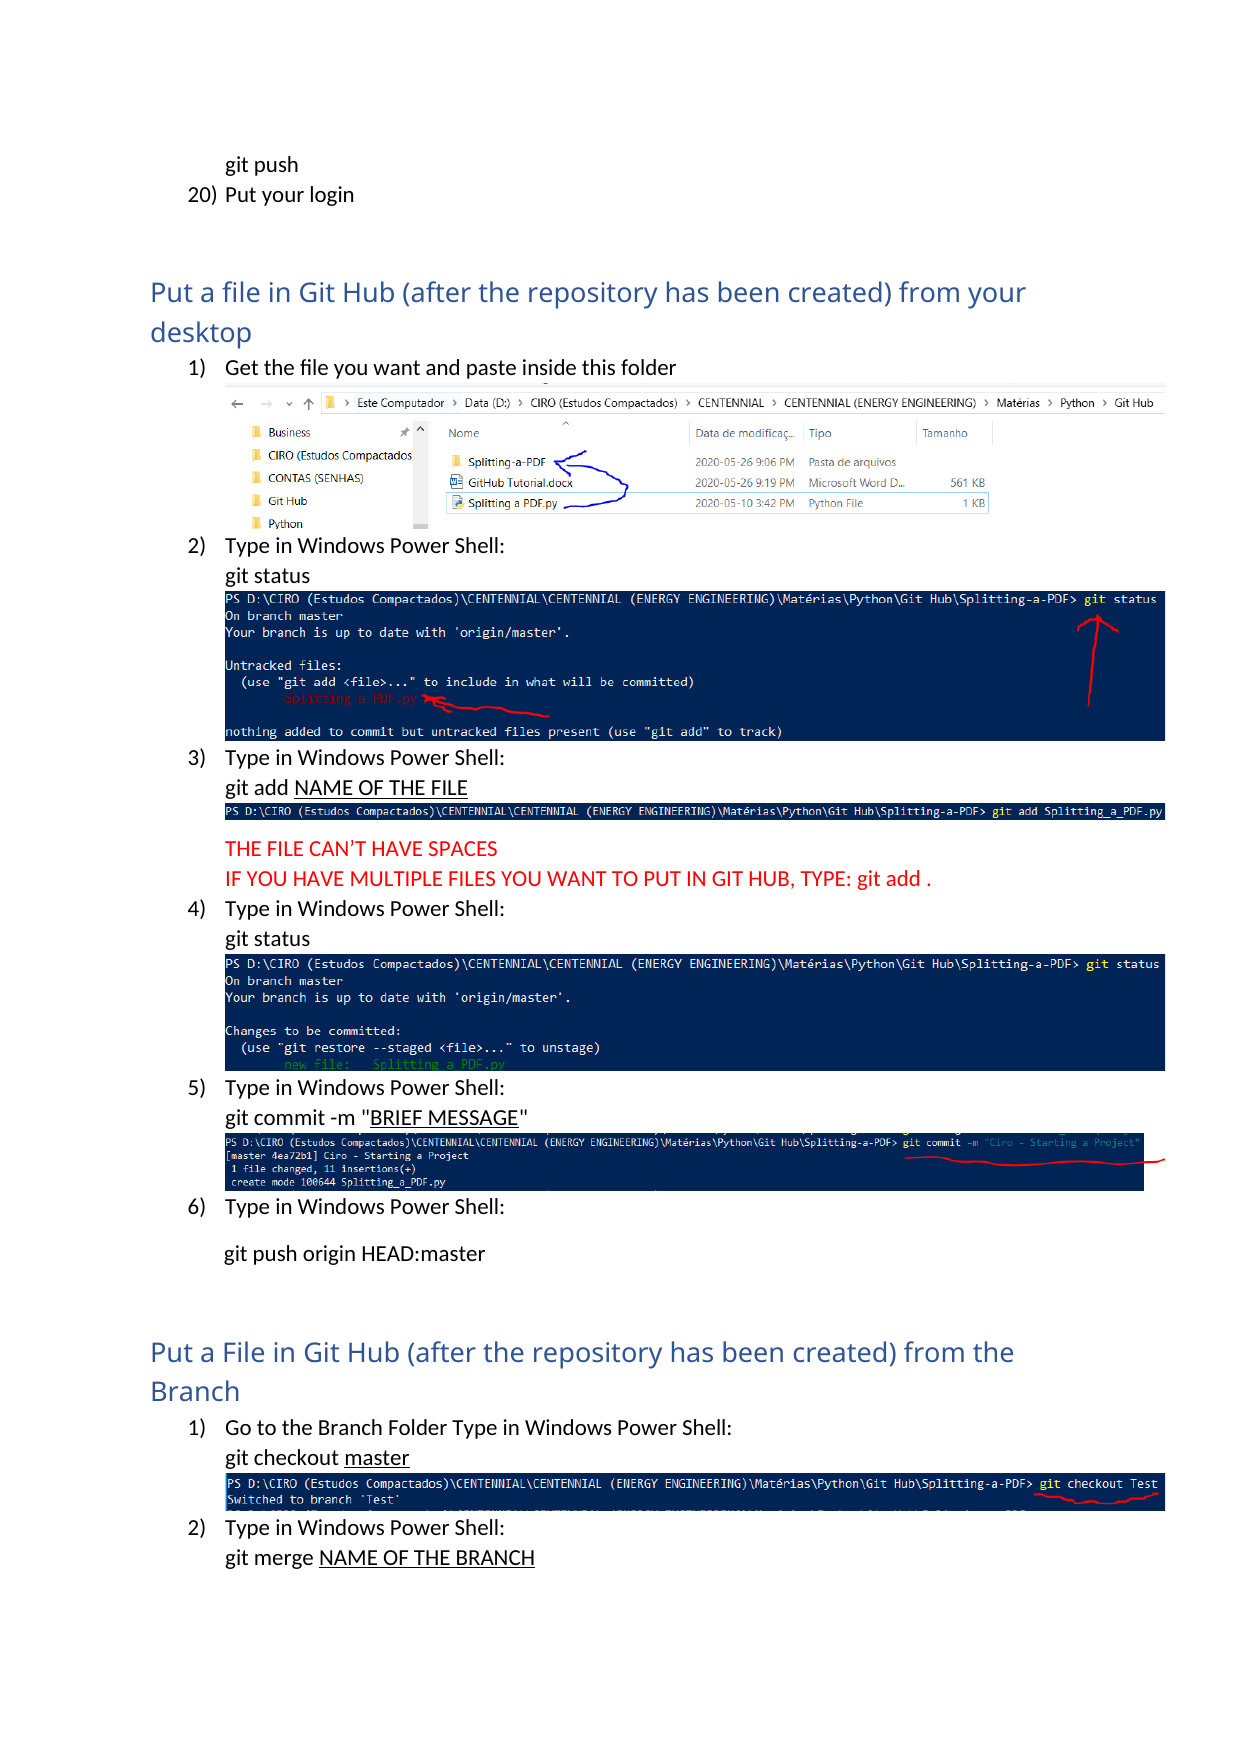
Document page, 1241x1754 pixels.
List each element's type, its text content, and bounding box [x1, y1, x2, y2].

list Get the file you want and paste inside this folder [187, 353, 1090, 382]
list git commit -m "BRIEF MESSAGE" [225, 1103, 1090, 1133]
list git status [225, 561, 1090, 589]
subtitle Put a File in Git Hub (after the repository has been created) from the Branch [150, 1333, 1090, 1410]
list git add NAME OF THE FILE [225, 773, 1090, 801]
picture [225, 1133, 1166, 1191]
list git status [225, 924, 1090, 952]
list Type in Windows Power Shell: [187, 1513, 1090, 1541]
picture [225, 954, 1166, 1071]
list git push [225, 150, 1090, 178]
list Type in Windows Power Shell: [187, 531, 1090, 559]
list Go to the Branch Folder Type in Windows Power Shell: [187, 1413, 1090, 1441]
list Put your login [187, 180, 1090, 208]
subtitle Put a file in Git Hub (after the repository has been created) from your desktop [150, 274, 1090, 351]
picture [225, 1473, 1166, 1511]
picture [225, 591, 1166, 741]
picture [225, 383, 1166, 529]
list IF YOU HAVE MULTIPLE FILES YOU WANT TO PUT IN GIT HUB, TYPE: git add . [225, 864, 1090, 892]
list Type in Windows Power Shell: [187, 894, 1090, 922]
list Type in Windows Power Shell: [187, 1192, 1090, 1221]
picture [225, 803, 1166, 820]
list git checkout master [225, 1443, 1090, 1471]
list THE FILE CAN’T HAVE SPACES [225, 834, 1090, 862]
text git push origin HEAD:master [150, 1239, 1090, 1267]
list git merge NAME OF THE BRANCH [225, 1543, 1090, 1571]
list Type in Windows Power Shell: [187, 743, 1090, 771]
list Type in Windows Power Shell: [187, 1073, 1090, 1101]
